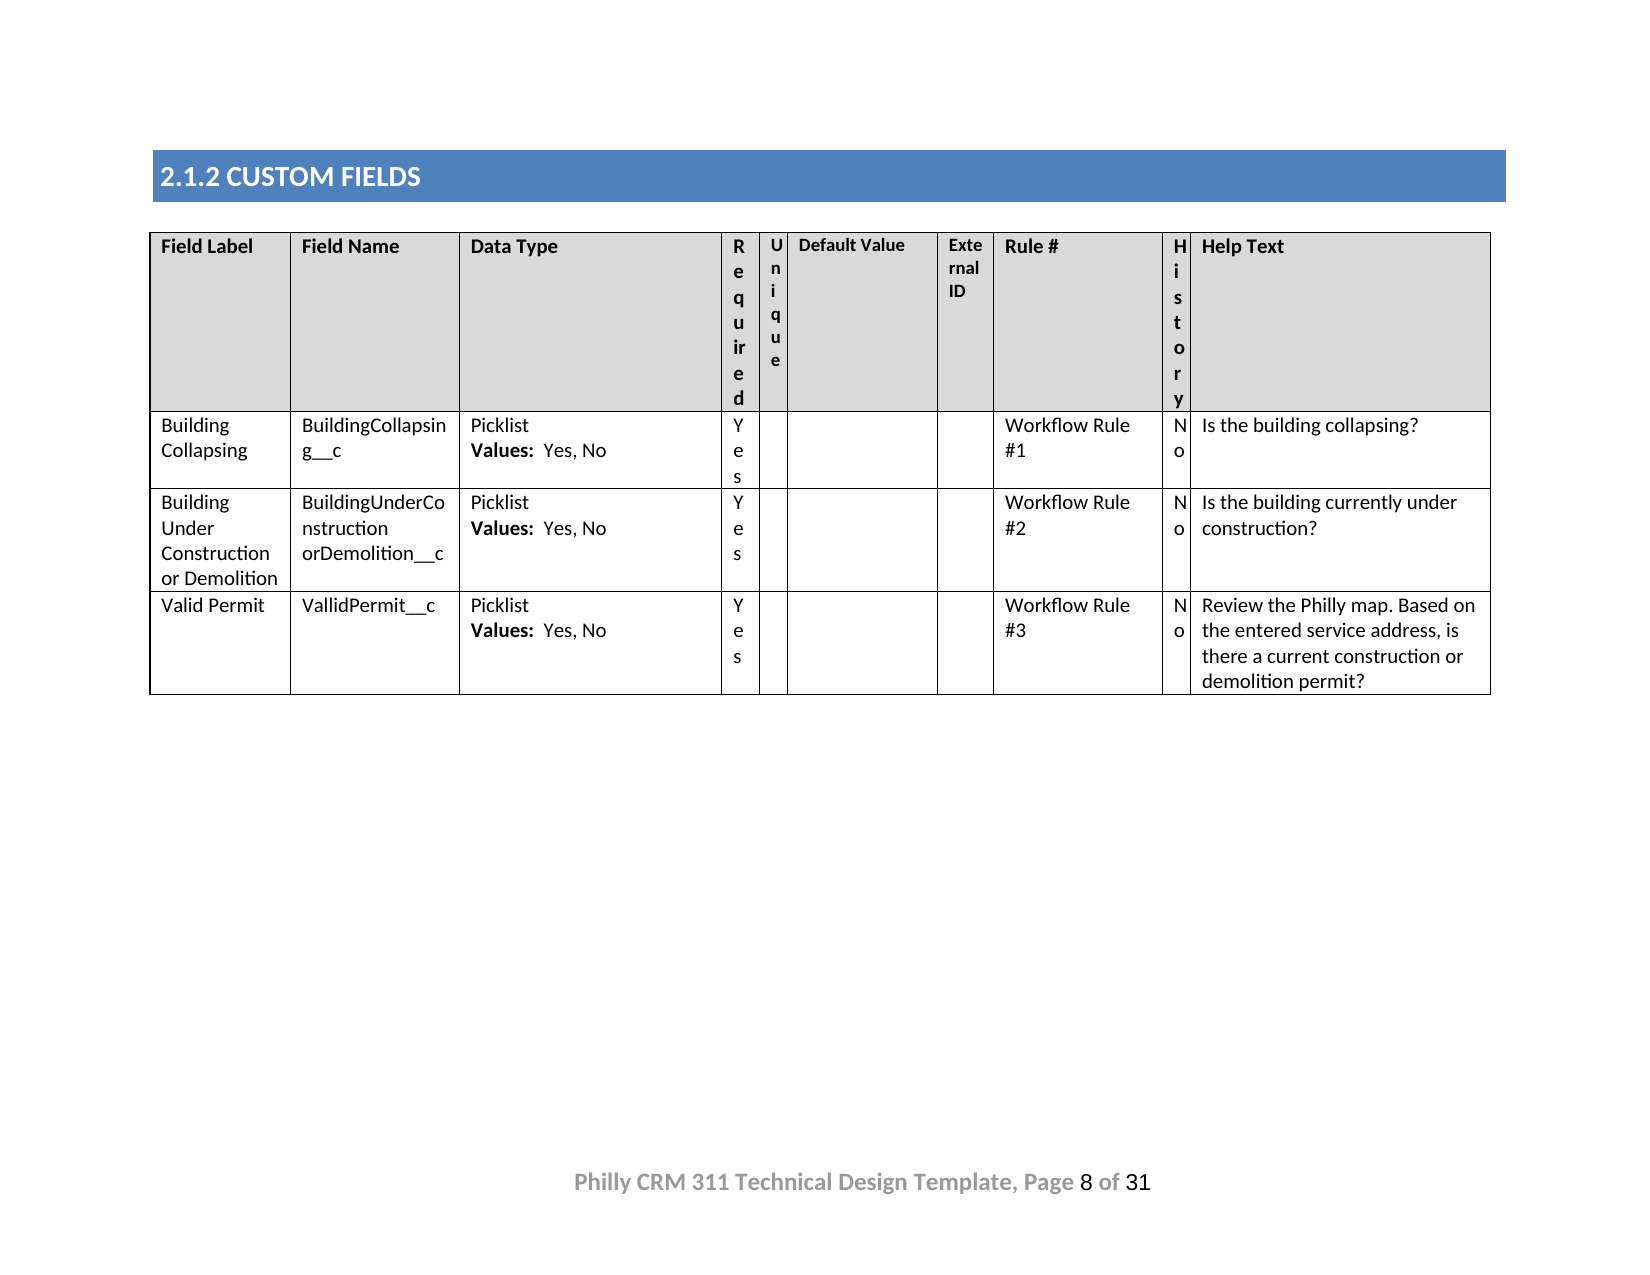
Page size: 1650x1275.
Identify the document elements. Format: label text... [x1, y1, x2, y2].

table_cell [788, 489, 937, 591]
table_cell No [1163, 412, 1190, 488]
table_cell No [1163, 592, 1190, 694]
table_header Required [722, 233, 759, 411]
table_cell BuildingUnderConstruction orDemolition__c [291, 489, 459, 591]
table_cell Picklist Values: Yes, No [460, 412, 721, 488]
table_cell BuildingCollapsing__c [291, 412, 459, 488]
table_cell [938, 592, 993, 694]
table_cell Is the building collapsing? [1191, 412, 1490, 488]
table_cell Workflow Rule #3 [994, 592, 1162, 694]
table_cell Review the Philly map. Based on the entered service address, is there a current construction or demolition permit? [1191, 592, 1490, 694]
table_header 2.1.2 CUSTOM FIELDS [155, 152, 1504, 200]
table_cell [788, 592, 937, 694]
table_cell Picklist Values: Yes, No [460, 592, 721, 694]
table_cell Building Collapsing [151, 412, 290, 488]
table_cell Workflow Rule #2 [994, 489, 1162, 591]
table_cell Yes [722, 489, 759, 591]
table_cell Yes [722, 592, 759, 694]
table_cell Building Under Construction or Demolition [151, 489, 290, 591]
table_cell No [1163, 489, 1190, 591]
table_cell Workflow Rule #1 [994, 412, 1162, 488]
table_cell [788, 412, 937, 488]
table_cell Is the building currently under construction? [1191, 489, 1490, 591]
table_cell Picklist Values: Yes, No [460, 489, 721, 591]
table_cell [760, 592, 787, 694]
table_header Unique [760, 233, 787, 411]
table_cell [760, 489, 787, 591]
table_header Field Label [151, 233, 290, 411]
table_cell Valid Permit [151, 592, 290, 694]
table_header History [1163, 233, 1190, 411]
table_cell Yes [722, 412, 759, 488]
table_header Field Name [291, 233, 459, 411]
table_cell [938, 489, 993, 591]
table_cell VallidPermit__c [291, 592, 459, 694]
table_header Data Type [460, 233, 721, 411]
table_header Help Text [1191, 233, 1490, 411]
table_header Rule # [994, 233, 1162, 411]
table_cell [760, 412, 787, 488]
table_header External ID [938, 233, 993, 411]
table_header Default Value [788, 233, 937, 411]
table_cell [938, 412, 993, 488]
